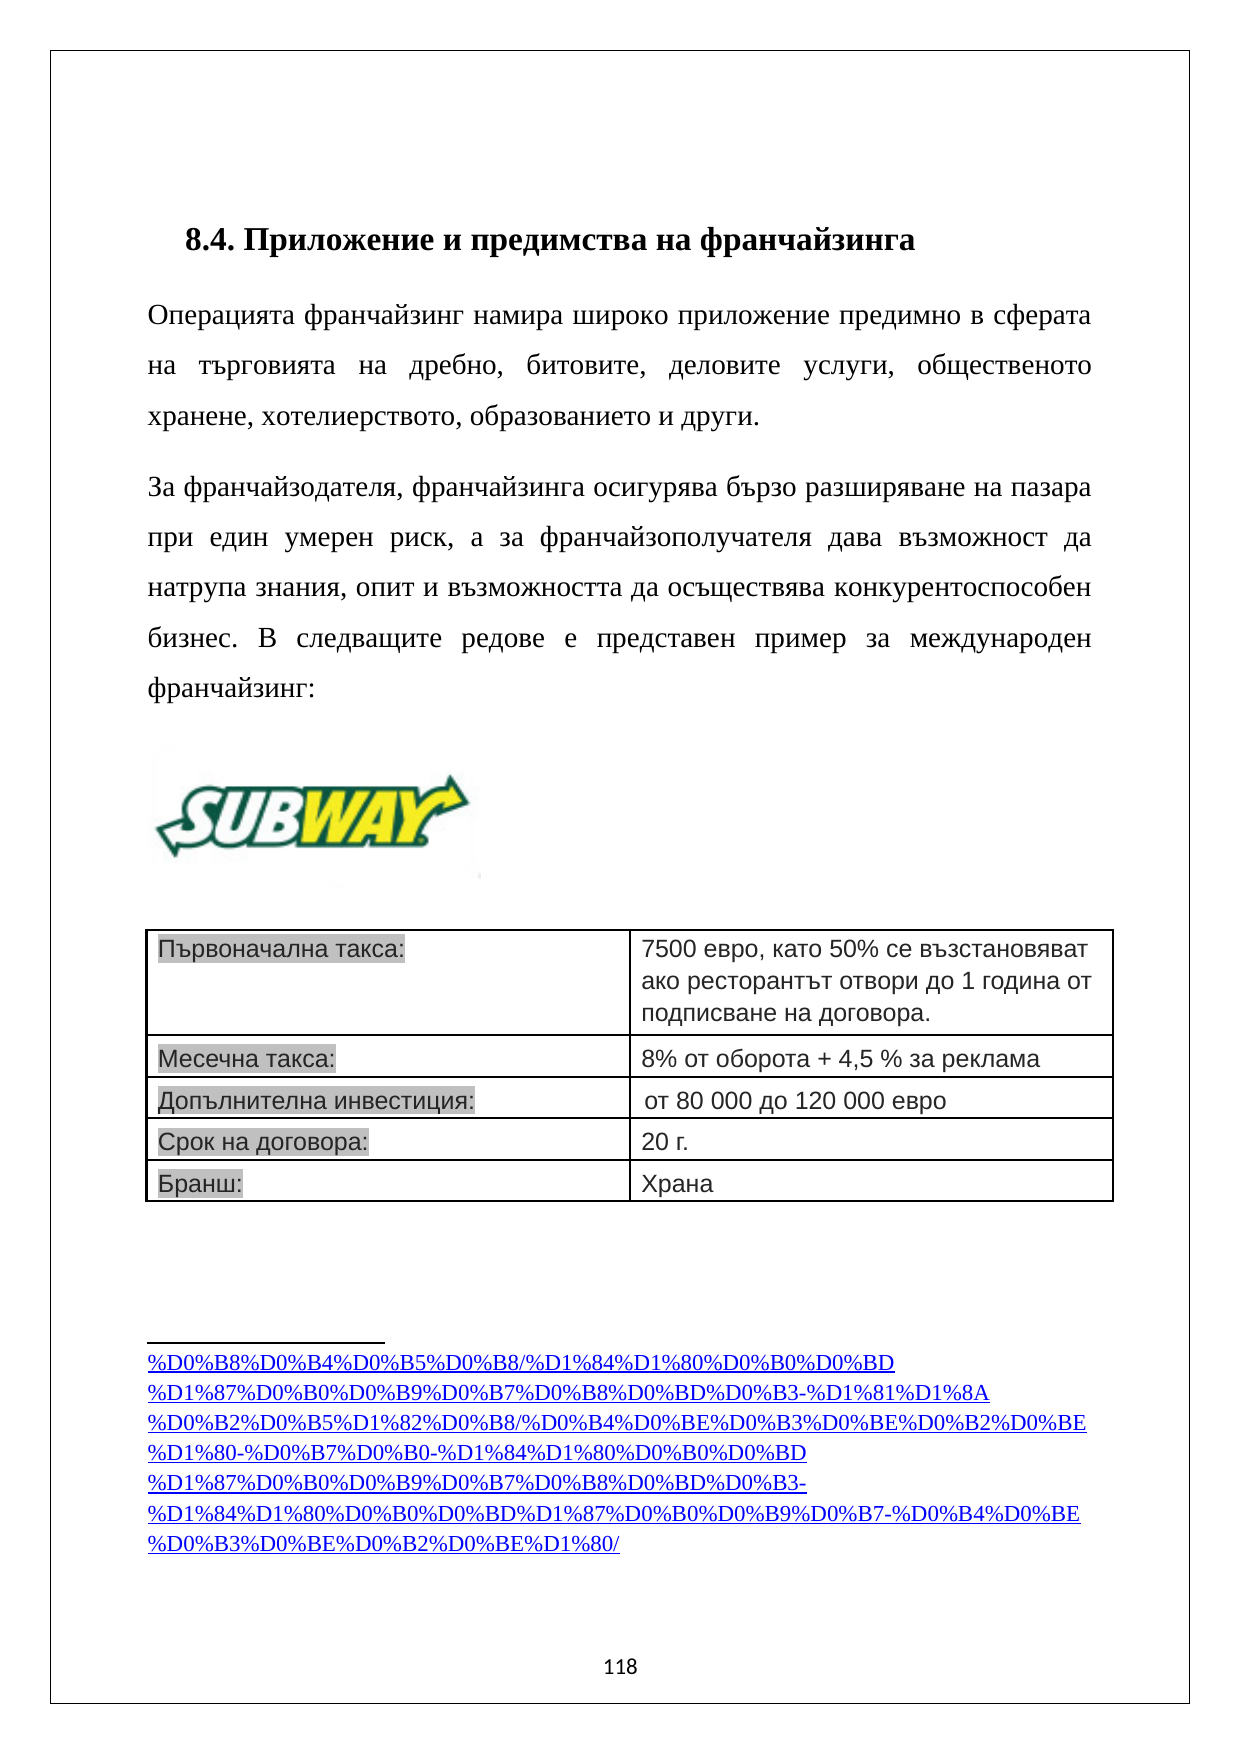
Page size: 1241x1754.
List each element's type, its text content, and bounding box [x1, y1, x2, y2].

picture [147, 741, 481, 894]
table_header Първоначална такса: [148, 931, 629, 1034]
table_cell 8% от оборота + 4,5 % за реклама [631, 1036, 1112, 1076]
table_cell Срок на договора: [148, 1119, 629, 1159]
text За франчайзодателя, франчайзинга осигурява бързо разширяване на пазара при един умерен риск, а за франчайзополучателя дава възможност да натрупа знания, опит и възможността да осъществява конкурентоспособен бизнес. В следващите редове е представен пример за международен франчайзинг: [147, 469, 1093, 704]
text Операцията франчайзинг намира широко приложение предимно в сферата на търговията на дребно, битовите, деловите услуги, общественото хранене, хотелиерството, образованието и други. [147, 297, 1093, 431]
table_cell 20 г. [631, 1119, 1112, 1159]
table_header 7500 евро, като 50% се възстановяват ако ресторантът отвори до 1 година от подписване на договора. [631, 931, 1112, 1034]
table_cell Месечна такса: [148, 1036, 629, 1076]
table_cell Допълнителна инвестиция: [148, 1078, 629, 1117]
table_cell Бранш: [148, 1161, 629, 1200]
table_cell от 80 000 до 120 000 евро [631, 1078, 1112, 1117]
table_cell Храна [631, 1161, 1112, 1200]
text 8.4. Приложение и предимства на франчайзинга [185, 219, 1093, 257]
